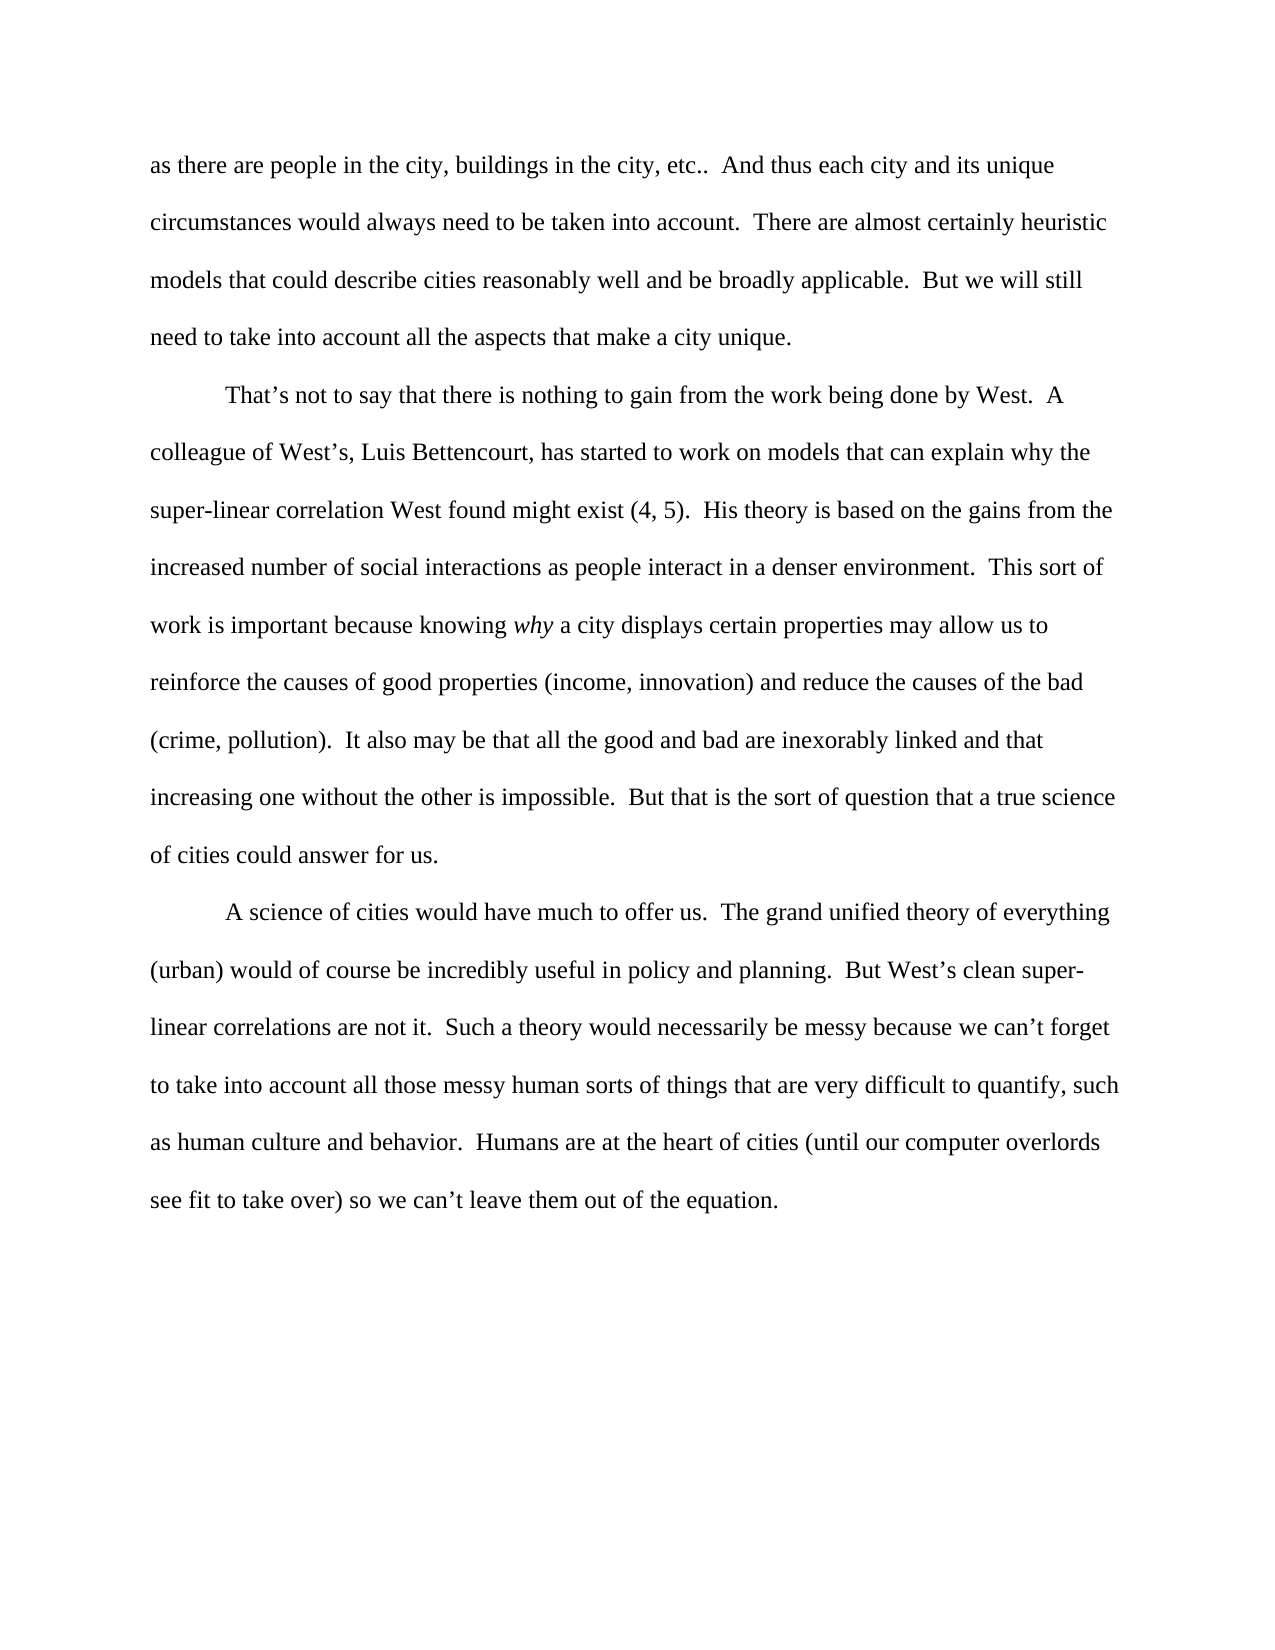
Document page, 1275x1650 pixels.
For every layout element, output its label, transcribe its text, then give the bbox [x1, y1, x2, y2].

text That’s not to say that there is nothing to gain from the work being done by West. A colleague of West’s, Luis Bettencourt, has started to work on models that can explain why the super-linear correlation West found might exist (4, 5). His theory is based on the gains from the increased number of social interactions as people interact in a denser environment. This sort of work is important because knowing why a city displays certain properties may allow us to reinforce the causes of good properties (income, innovation) and reduce the causes of the bad (crime, pollution). It also may be that all the good and bad are inexorably linked and that increasing one without the other is impossible. But that is the sort of question that a true science of cities could answer for us. [150, 380, 1125, 869]
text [150, 150, 1125, 351]
text A science of cities would have much to offer us. The grand unified theory of everything (urban) would of course be incredibly useful in policy and planning. But West’s clean super-linear correlations are not it. Such a theory would necessarily be messy because we can’t forget to take into account all those messy human sorts of things that are very difficult to quantify, such as human culture and behavior. Humans are at the heart of cities (until our computer overlords see fit to take over) so we can’t leave them out of the equation. [150, 897, 1125, 1214]
